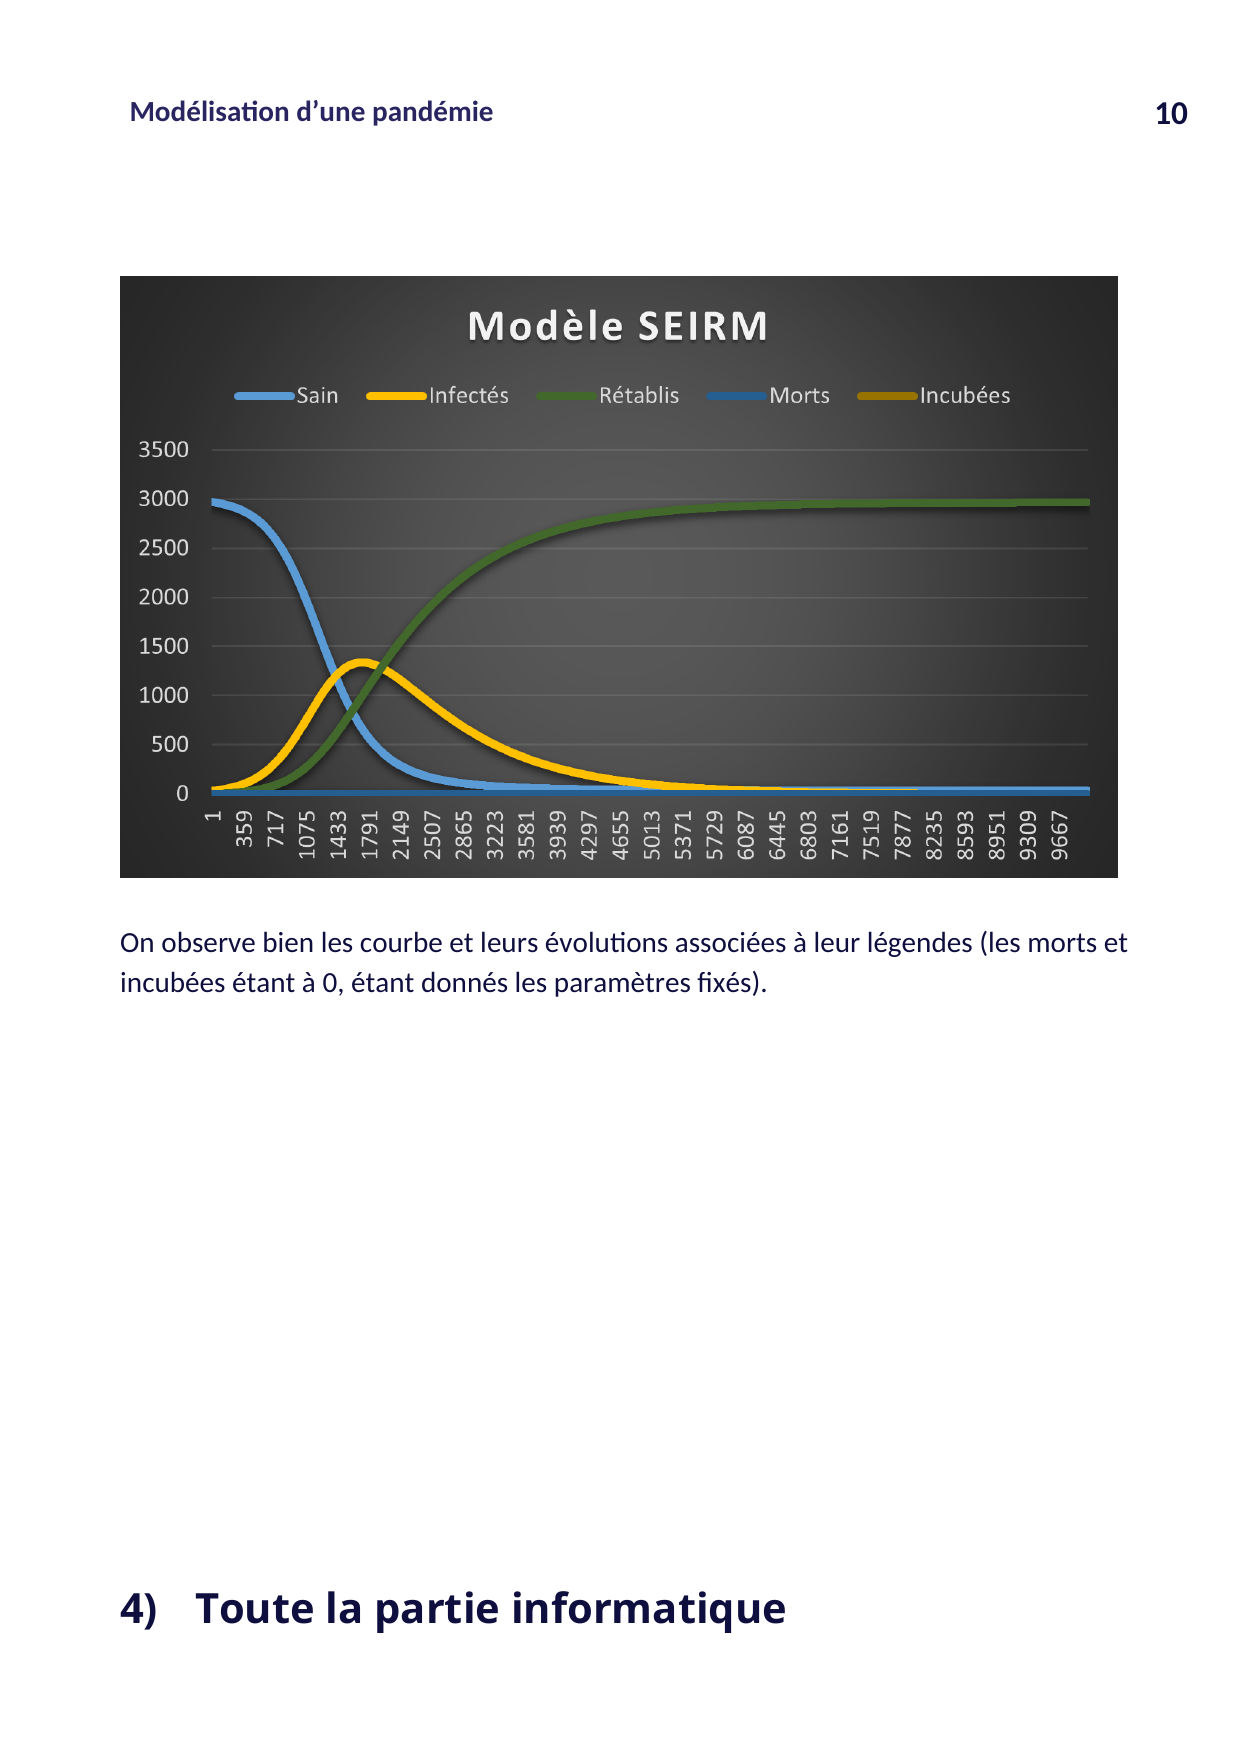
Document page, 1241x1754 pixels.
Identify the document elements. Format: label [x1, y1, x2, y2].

picture [120, 276, 1118, 878]
table_cell [120, 277, 1168, 1642]
